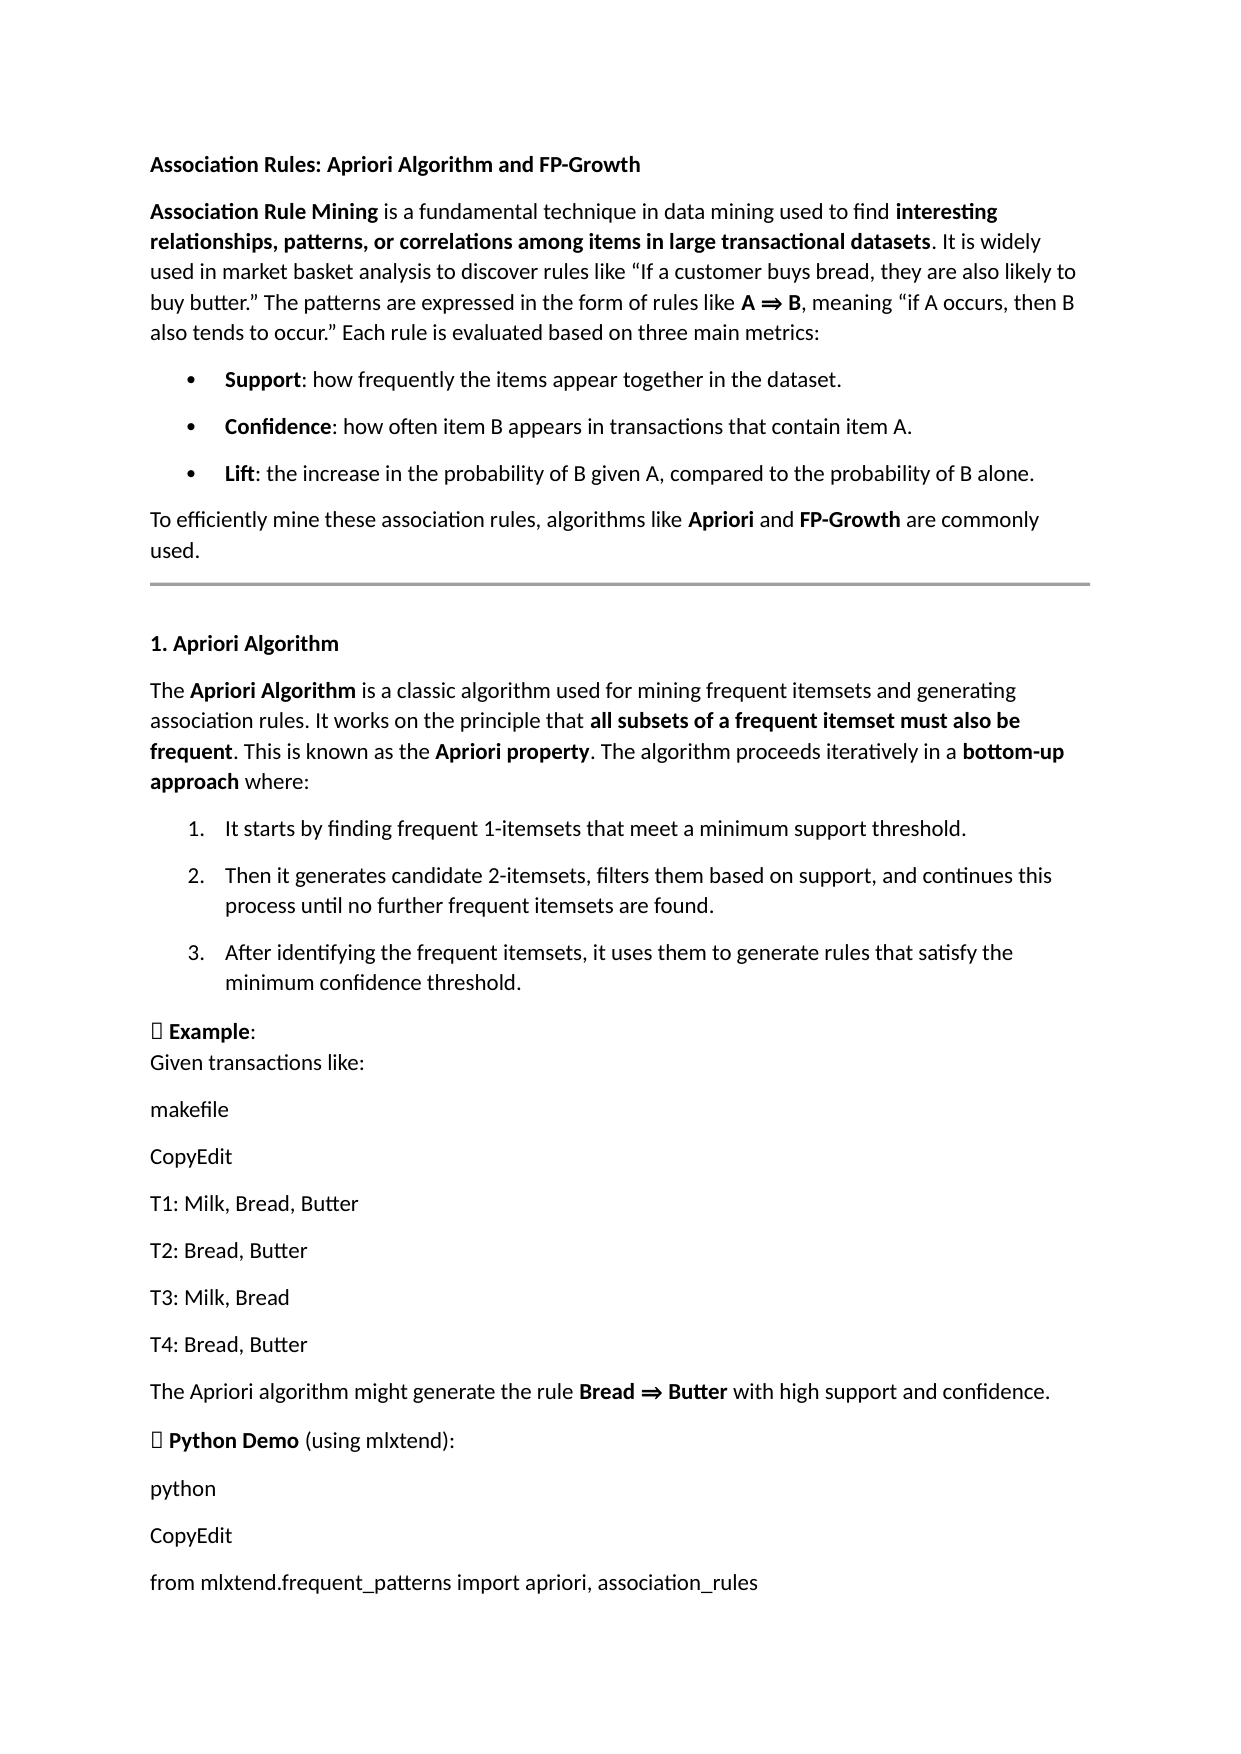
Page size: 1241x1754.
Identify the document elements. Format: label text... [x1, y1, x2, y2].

text CopyEdit [150, 1521, 1090, 1549]
text makefile [150, 1095, 1090, 1123]
text 🔹 Example: Given transactions like: [150, 1015, 1090, 1076]
text Association Rule Mining is a fundamental technique in data mining used to find interesting relationships, patterns, or correlations among items in large transactional datasets. It is widely used in market basket analysis to discover rules like “If a customer buys bread, they are also likely to buy butter.” The patterns are expressed in the form of rules like A ⇒ B, meaning “if A occurs, then B also tends to occur.” Each rule is evaluated based on three main metrics: [150, 197, 1090, 346]
list Then it generates candidate 2-itemsets, filters them based on support, and continues this process until no further frequent itemsets are found. [187, 861, 1090, 919]
list Confidence: how often item B appears in transactions that contain item A. [187, 412, 1090, 440]
text 🔹 Python Demo (using mlxtend): [150, 1424, 1090, 1455]
text T3: Milk, Bread [150, 1283, 1090, 1311]
text The Apriori algorithm might generate the rule Bread ⇒ Butter with high support and confidence. [150, 1377, 1090, 1405]
text T1: Milk, Bread, Butter [150, 1189, 1090, 1217]
text 1. Apriori Algorithm [150, 629, 1090, 658]
text CopyEdit [150, 1142, 1090, 1170]
text from mlxtend.frequent_patterns import apriori, association_rules [150, 1568, 1090, 1596]
text T2: Bread, Butter [150, 1236, 1090, 1264]
list After identifying the frequent itemsets, it uses them to generate rules that satisfy the minimum confidence threshold. [187, 938, 1090, 996]
text The Apriori Algorithm is a classic algorithm used for mining frequent itemsets and generating association rules. It works on the principle that all subsets of a frequent itemset must also be frequent. This is known as the Apriori property. The algorithm proceeds iteratively in a bottom-up approach where: [150, 676, 1090, 795]
text Association Rules: Apriori Algorithm and FP-Growth [150, 150, 1090, 178]
list It starts by finding frequent 1-itemsets that meet a minimum support threshold. [187, 814, 1090, 842]
text T4: Bread, Butter [150, 1330, 1090, 1358]
list Lift: the increase in the probability of B given A, compared to the probability of B alone. [187, 459, 1090, 487]
text python [150, 1474, 1090, 1502]
list Support: how frequently the items appear together in the dataset. [187, 365, 1090, 393]
text To efficiently mine these association rules, algorithms like Apriori and FP-Growth are commonly used. [150, 506, 1090, 564]
